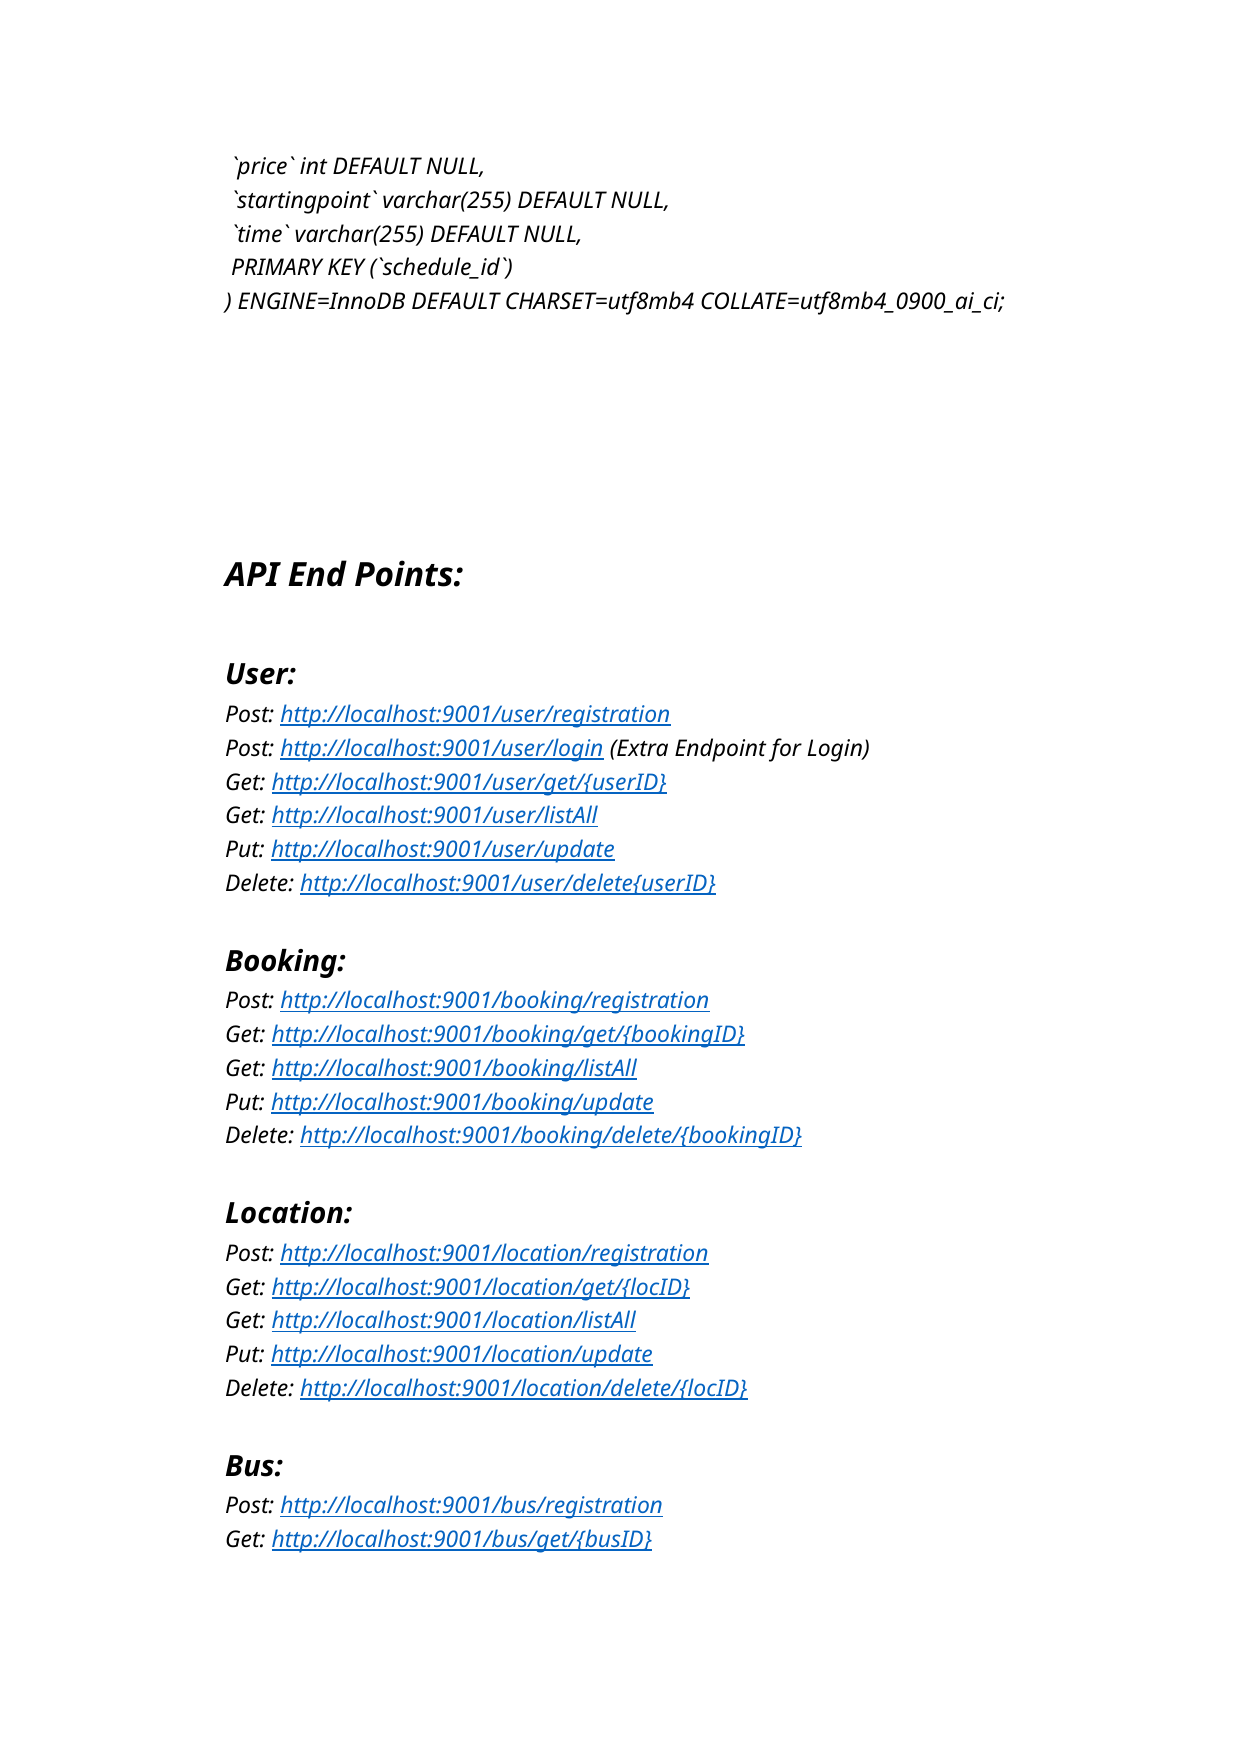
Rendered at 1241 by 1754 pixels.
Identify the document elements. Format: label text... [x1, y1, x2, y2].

list API End Points: User: [225, 416, 1090, 694]
list `startingpoint` varchar(255) DEFAULT NULL, [225, 184, 1090, 215]
list `price` int DEFAULT NULL, [225, 150, 1090, 181]
list Post: http://localhost:9001/user/registration Post: http://localhost:9001/user/login (Extra Endpoint for Login) [225, 698, 1090, 763]
list Get: http://localhost:9001/user/get/{userID} [225, 766, 1090, 797]
list Get: http://localhost:9001/bus/get/{busID} [225, 1523, 1090, 1554]
list Post: http://localhost:9001/bus/registration [225, 1489, 1090, 1521]
list Get: http://localhost:9001/location/get/{locID} [225, 1271, 1090, 1302]
list Booking: [225, 901, 1090, 981]
list Post: http://localhost:9001/booking/registration [225, 984, 1090, 1016]
list Bus: [225, 1406, 1090, 1486]
list Get: http://localhost:9001/booking/get/{bookingID} [225, 1018, 1090, 1049]
list PRIMARY KEY (`schedule_id`) [225, 251, 1090, 282]
list `time` varchar(255) DEFAULT NULL, [225, 217, 1090, 249]
list Get: http://localhost:9001/location/listAll Put: http://localhost:9001/location/update Delete: http://localhost:9001/location/delete/{locID} [225, 1304, 1090, 1403]
list Post: http://localhost:9001/location/registration [225, 1237, 1090, 1268]
list ) ENGINE=InnoDB DEFAULT CHARSET=utf8mb4 COLLATE=utf8mb4_0900_ai_ci; [225, 285, 1090, 414]
list Get: http://localhost:9001/user/listAll Put: http://localhost:9001/user/update Delete: http://localhost:9001/user/delete{userID} [225, 799, 1090, 898]
list Get: http://localhost:9001/booking/listAll Put: http://localhost:9001/booking/update Delete: http://localhost:9001/booking/delete/{bookingID} Location: [225, 1052, 1090, 1233]
